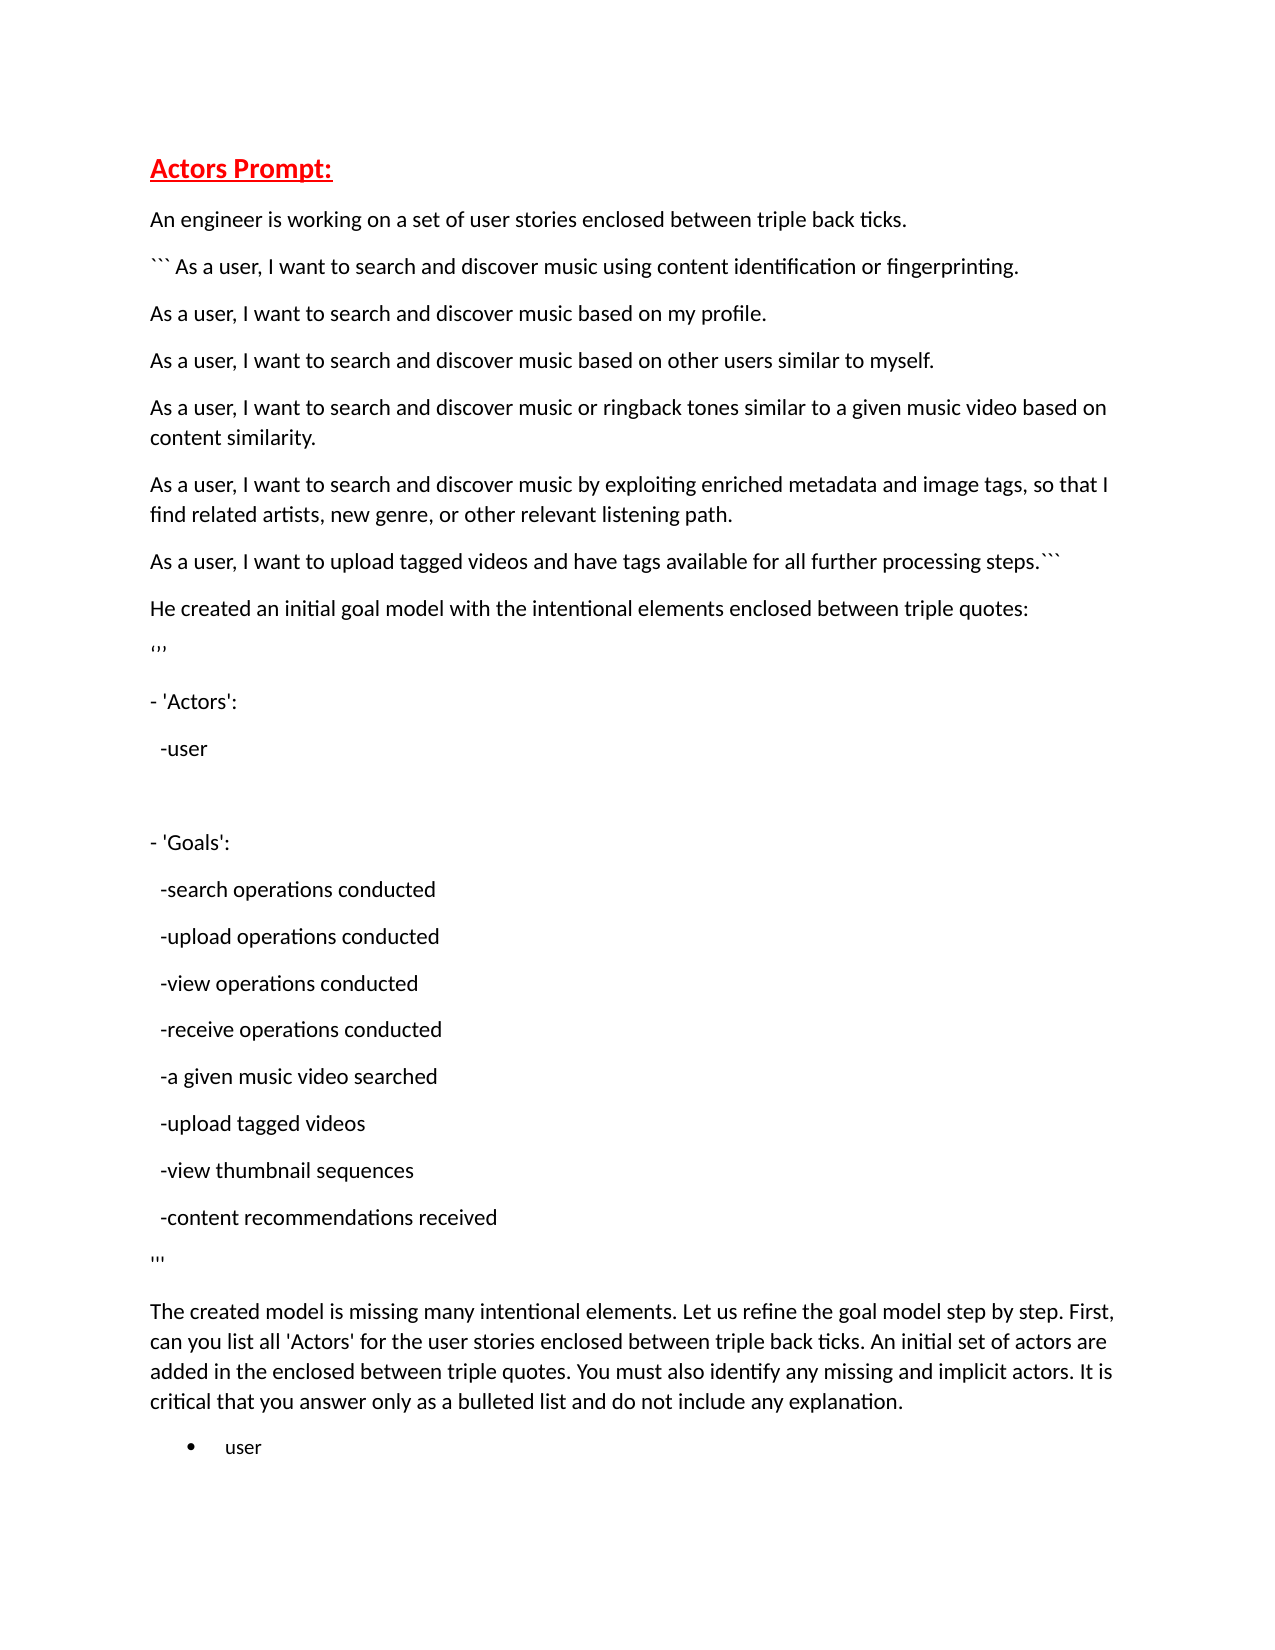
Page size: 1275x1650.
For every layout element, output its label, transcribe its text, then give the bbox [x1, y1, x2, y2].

text As a user, I want to search and discover music by exploiting enriched metadata and image tags, so that I find related artists, new genre, or other relevant listening path. [150, 470, 1125, 528]
text -view thumbnail sequences [150, 1156, 1125, 1184]
text He created an initial goal model with the intentional elements enclosed between triple quotes: [150, 594, 1125, 622]
text As a user, I want to search and discover music based on my profile. [150, 299, 1125, 327]
text -content recommendations received [150, 1203, 1125, 1231]
text ''' [150, 1250, 1125, 1278]
text -user [150, 734, 1125, 762]
text Actors Prompt: [150, 150, 1125, 186]
text As a user, I want to search and discover music based on other users similar to myself. [150, 346, 1125, 374]
text -upload operations conducted [150, 922, 1125, 950]
text As a user, I want to search and discover music or ringback tones similar to a given music video based on content similarity. [150, 393, 1125, 451]
text -receive operations conducted [150, 1016, 1125, 1043]
text An engineer is working on a set of user stories enclosed between triple back ticks. [150, 205, 1125, 233]
text ``` As a user, I want to search and discover music using content identification or fingerprinting. [150, 252, 1125, 280]
text -upload tagged videos [150, 1109, 1125, 1137]
text - 'Actors': [150, 687, 1125, 715]
list user [187, 1434, 1125, 1460]
text As a user, I want to upload tagged videos and have tags available for all further processing steps.``` [150, 547, 1125, 575]
text -a given music video searched [150, 1062, 1125, 1090]
text The created model is missing many intentional elements. Let us refine the goal model step by step. First, can you list all 'Actors' for the user stories enclosed between triple back ticks. An initial set of actors are added in the enclosed between triple quotes. You must also identify any missing and implicit actors. It is critical that you answer only as a bulleted list and do not include any explanation. [150, 1297, 1125, 1415]
text -search operations conducted [150, 875, 1125, 903]
text ‘’’ [150, 641, 1125, 668]
text - 'Goals': [150, 828, 1125, 856]
text -view operations conducted [150, 969, 1125, 997]
